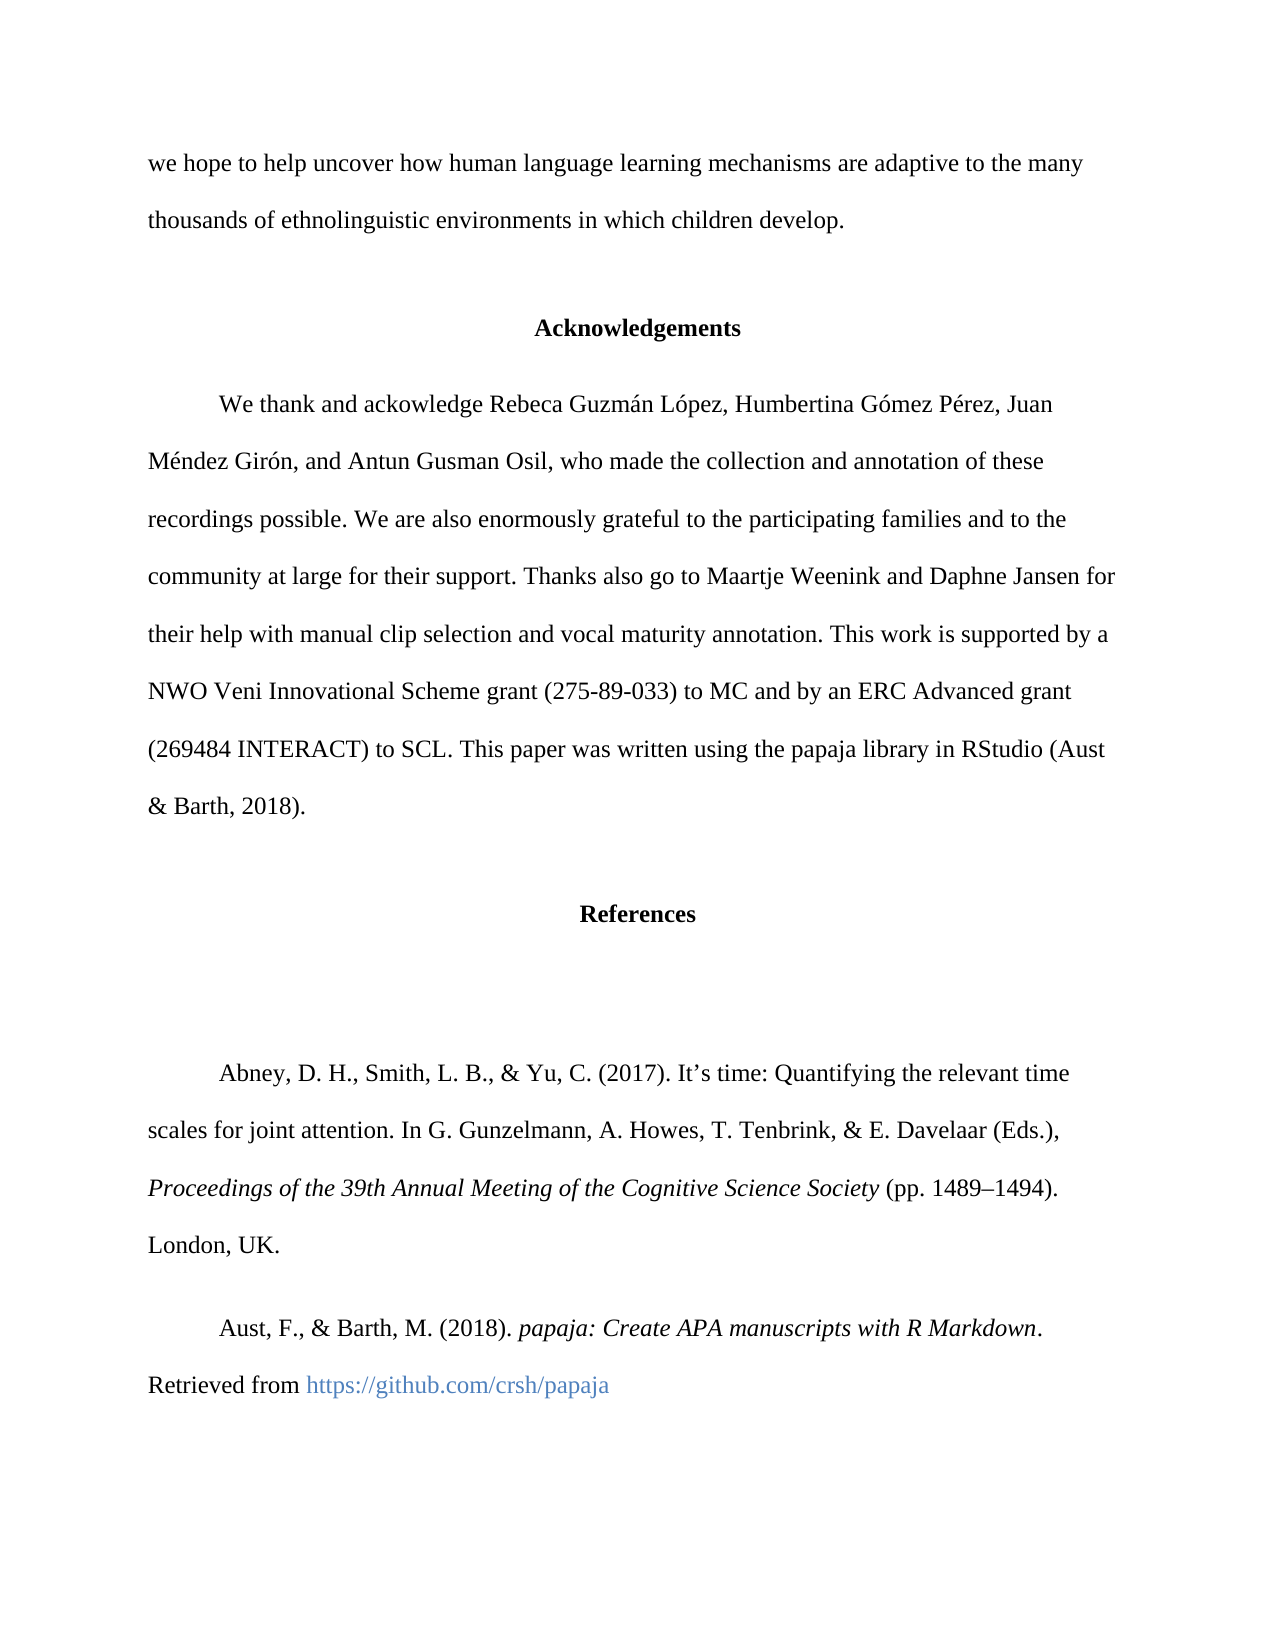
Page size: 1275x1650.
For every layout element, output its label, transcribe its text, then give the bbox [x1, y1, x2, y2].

text Aust, F., & Barth, M. (2018). papaja: Create APA manuscripts with R Markdown. Retrieved from https://github.com/crsh/papaja [148, 1313, 1127, 1399]
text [148, 148, 1127, 234]
subtitle Acknowledgements [148, 313, 1127, 341]
text Abney, D. H., Smith, L. B., & Yu, C. (2017). It’s time: Quantifying the relevant time scales for joint attention. In G. Gunzelmann, A. Howes, T. Tenbrink, & E. Davelaar (Eds.), Proceedings of the 39th Annual Meeting of the Cognitive Science Society (pp. 1489–1494). London, UK. [148, 1058, 1127, 1259]
subtitle References [148, 899, 1127, 928]
text We thank and ackowledge Rebeca Guzmán López, Humbertina Gómez Pérez, Juan Méndez Girón, and Antun Gusman Osil, who made the collection and annotation of these recordings possible. We are also enormously grateful to the participating families and to the community at large for their support. Thanks also go to Maartje Weenink and Daphne Jansen for their help with manual clip selection and vocal maturity annotation. This work is supported by a NWO Veni Innovational Scheme grant (275-89-033) to MC and by an ERC Advanced grant (269484 INTERACT) to SCL. This paper was written using the papaja library in RStudio (Aust & Barth, 2018). [148, 389, 1127, 820]
